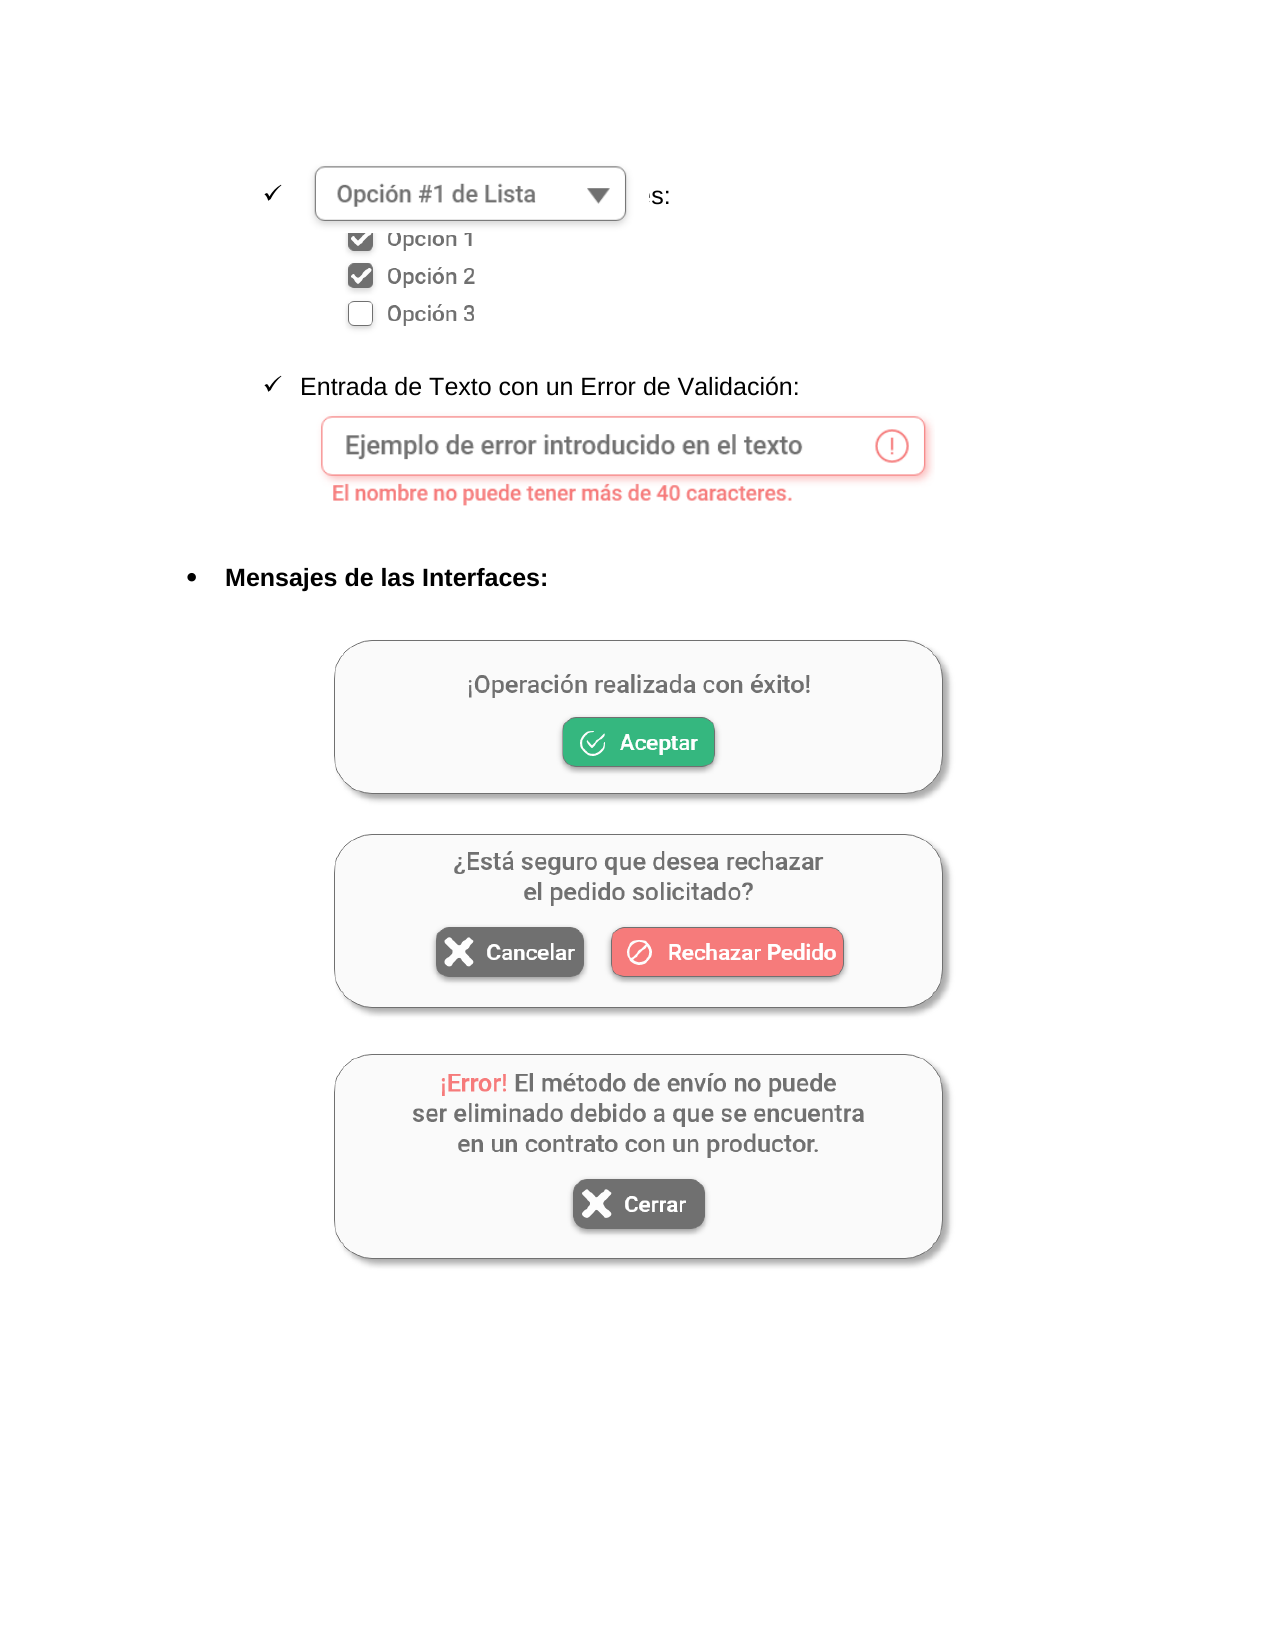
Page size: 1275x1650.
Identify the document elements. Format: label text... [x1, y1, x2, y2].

list Entrada de Texto con un Error de Validación: [262, 372, 1125, 401]
list Entrada de Casillas de Opciones: [650, 181, 1125, 210]
list Mensajes de las Interfaces: [187, 563, 1125, 592]
picture [287, 401, 936, 509]
picture [150, 572, 1125, 1310]
picture [292, 150, 650, 346]
